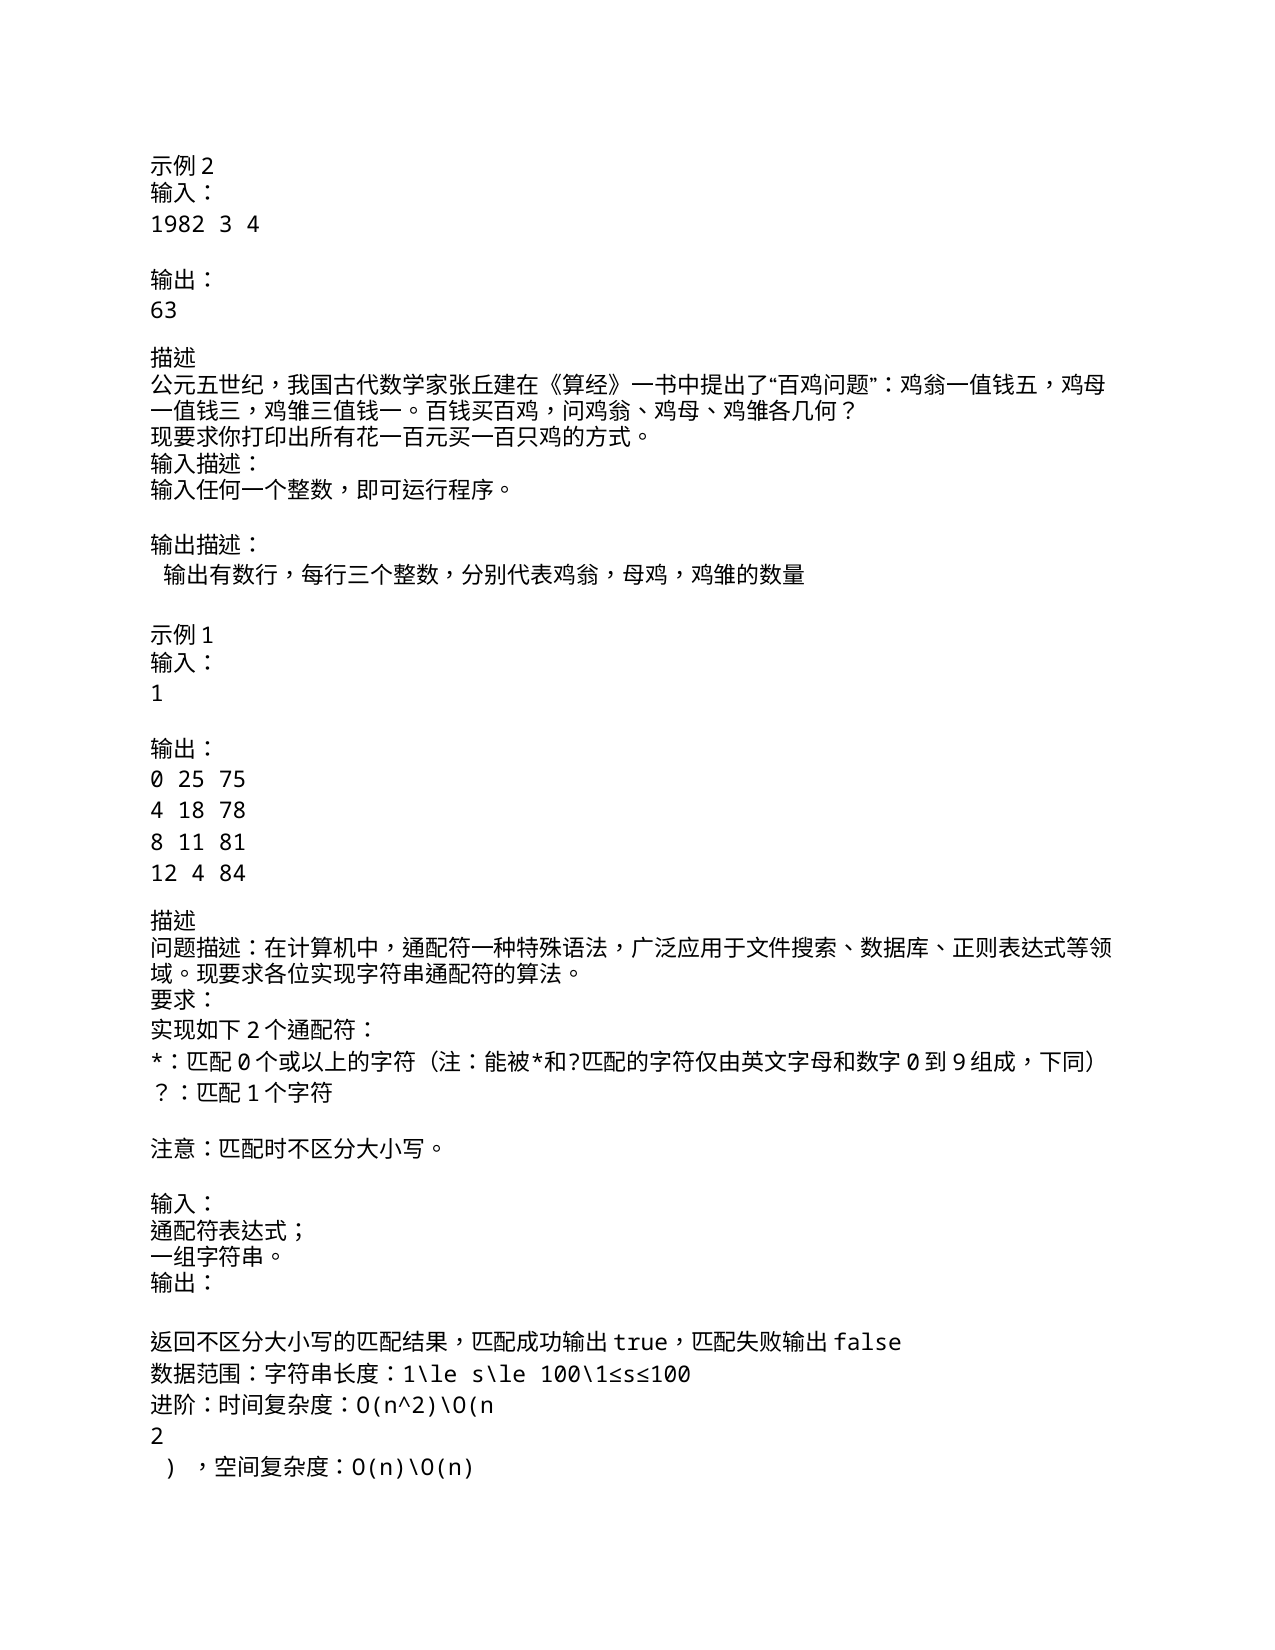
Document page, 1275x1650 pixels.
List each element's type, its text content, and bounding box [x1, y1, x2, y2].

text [150, 909, 1125, 1482]
text 描述 公元五世纪，我国古代数学家张丘建在《算经》一书中提出了“百鸡问题”：鸡翁一值钱五，鸡母一值钱三，鸡雏三值钱一。百钱买百鸡，问鸡翁、鸡母、鸡雏各几何？ 现要求你打印出所有花一百元买一百只鸡的方式。 输入描述： 输入任何一个整数，即可运行程序。 输出描述： 输出有数行，每行三个整数，分别代表鸡翁，母鸡，鸡雏的数量 示例1 输入： 1 输出： 0 25 75 4 18 78 8 11 81 12 4 84 [150, 346, 1125, 888]
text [150, 150, 1125, 325]
